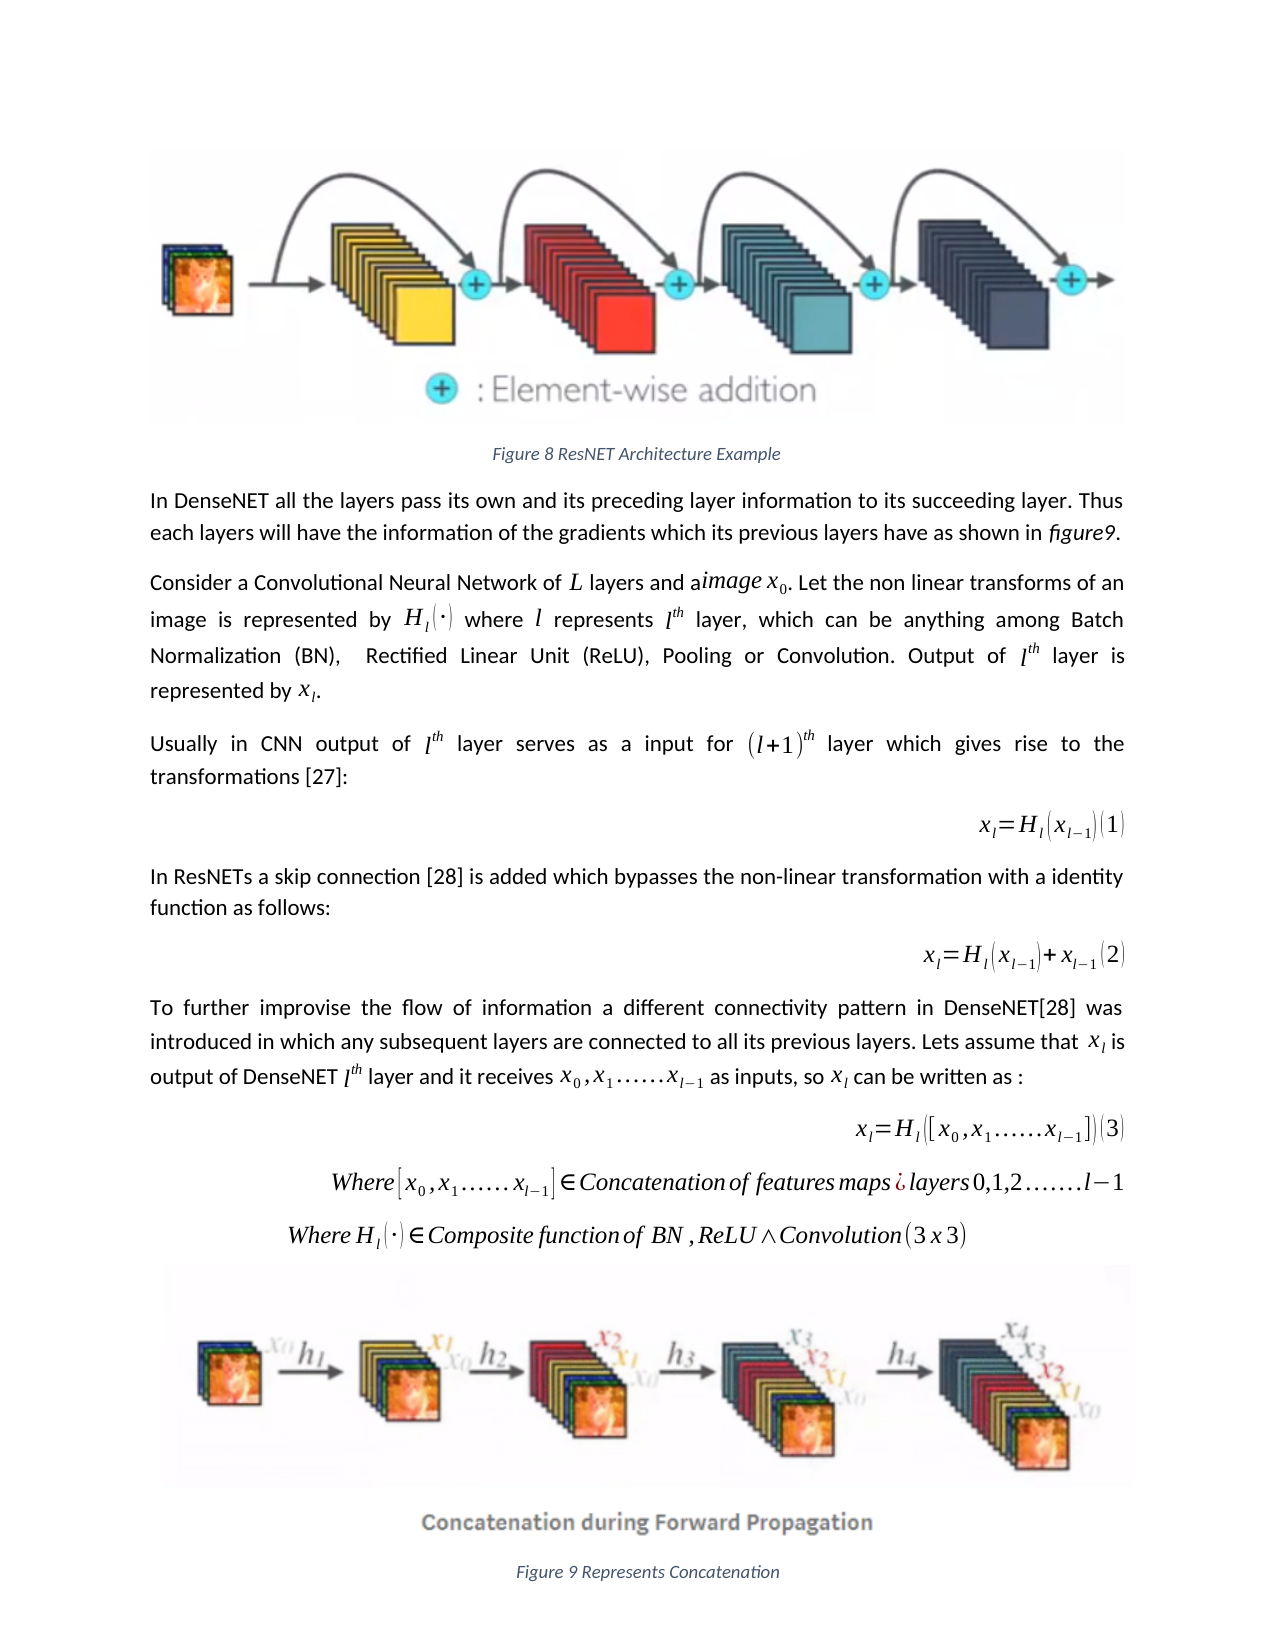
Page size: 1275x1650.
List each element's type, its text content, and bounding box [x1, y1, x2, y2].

text In ResNETs a skip connection [28] is added which bypasses the non-linear transformation with a identity function as follows: [150, 862, 1125, 921]
text Figure 8 ResNET Architecture Example [150, 442, 1125, 465]
text Consider a Convolutional Neural Network of layers and a. Let the non linear transforms of an image is represented by where represents layer, which can be anything among Batch Normalization (BN), Rectified Linear Unit (ReLU), Pooling or Convolution. Output of layer is represented by . [150, 567, 1125, 706]
text In DenseNET all the layers pass its own and its preceding layer information to its succeeding layer. Thus each layers will have the information of the gradients which its previous layers have as shown in figure9. [150, 486, 1125, 546]
picture [150, 150, 1125, 424]
text To further improvise the flow of information a different connectivity pattern in DenseNET[28] was introduced in which any subsequent layers are connected to all its previous layers. Lets assume that is output of DenseNET layer and it receives as inputs, so can be written as : [150, 993, 1125, 1092]
text Usually in CNN output of layer serves as a input for layer which gives rise to the transformations [27]: [150, 727, 1125, 790]
picture [161, 1265, 1137, 1552]
